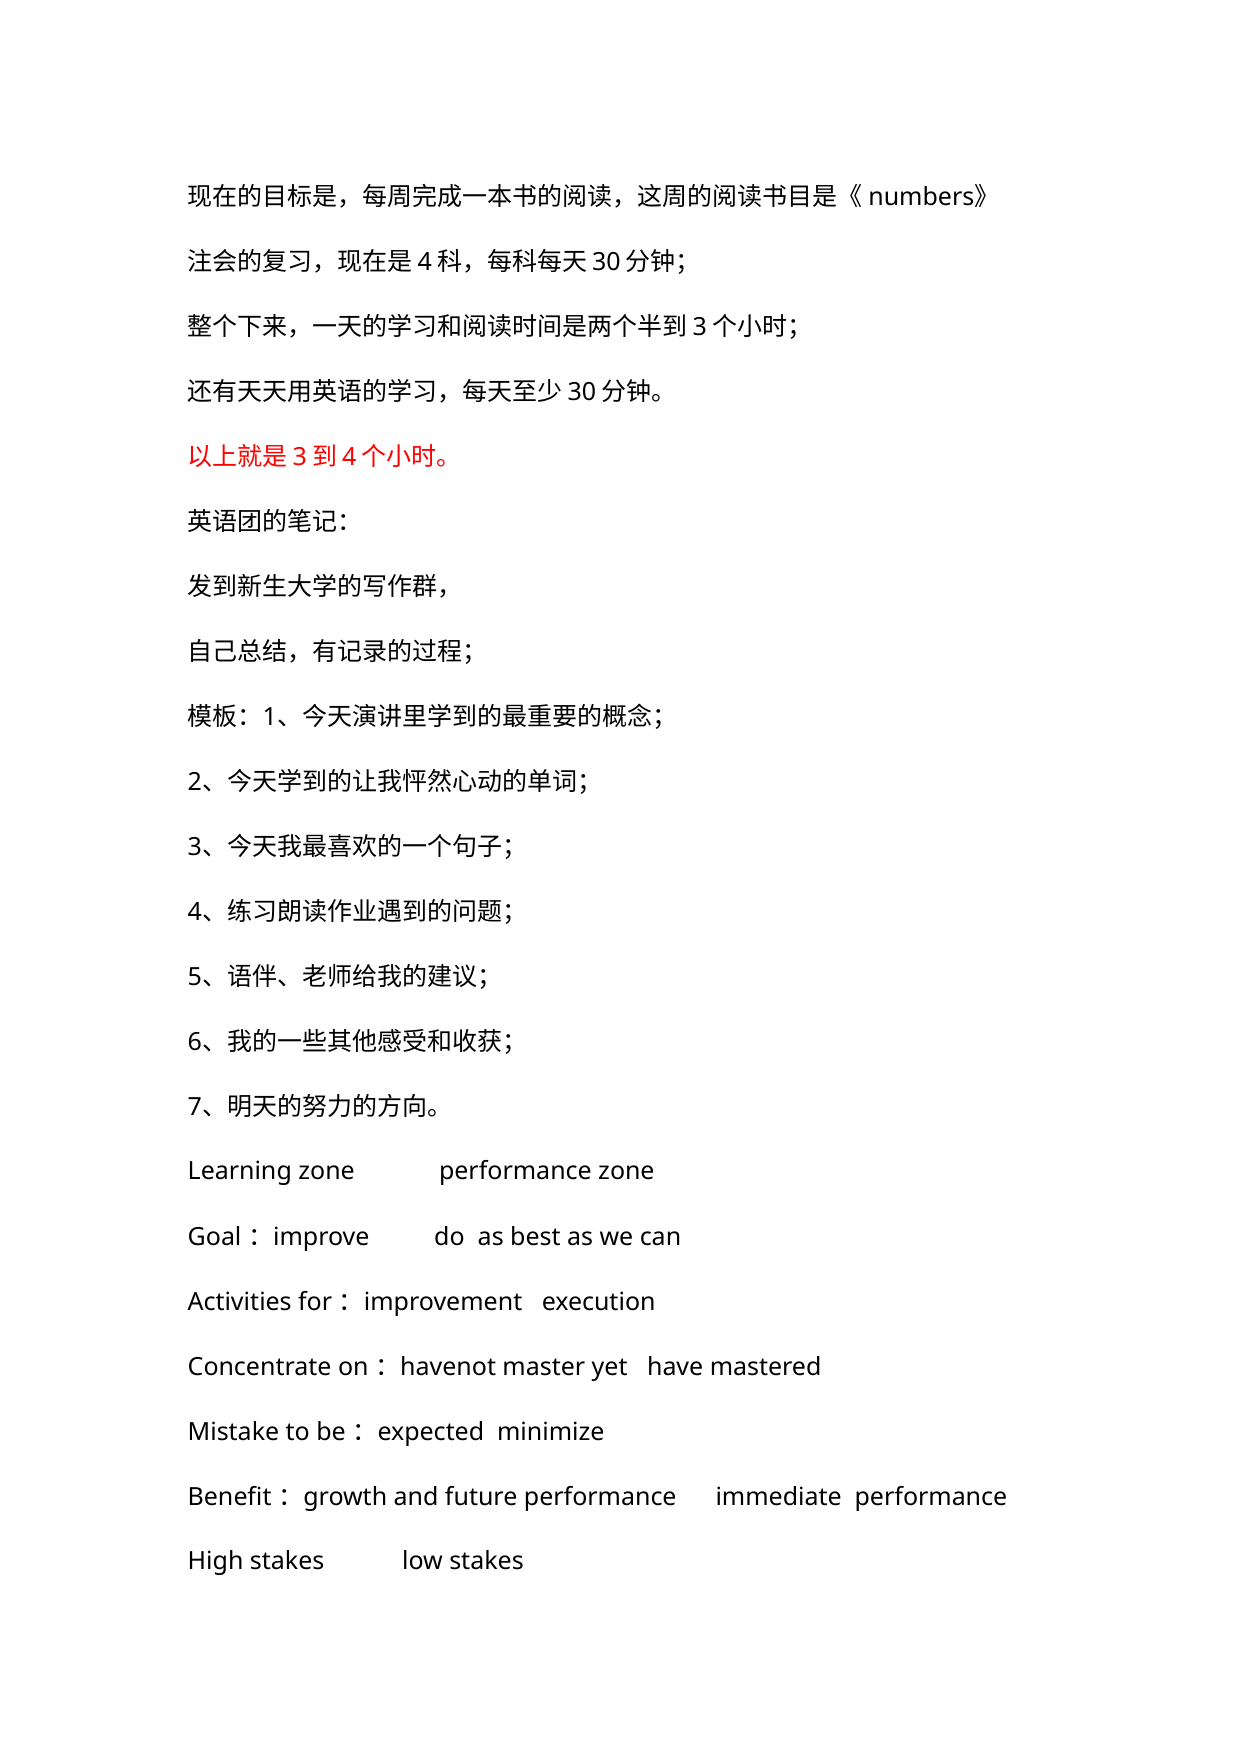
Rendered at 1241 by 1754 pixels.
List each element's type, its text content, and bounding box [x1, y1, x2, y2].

text Learning zone performance zone [187, 1137, 1053, 1202]
text 模板：1、今天演讲里学到的最重要的概念； [187, 682, 1053, 747]
text Goal ：improve do as best as we can [187, 1202, 1053, 1267]
text 2、今天学到的让我怦然心动的单词； [187, 747, 1053, 812]
text 现在的目标是，每周完成一本书的阅读，这周的阅读书目是《 numbers》 [187, 162, 1053, 227]
text 发到新生大学的写作群， [187, 552, 1053, 617]
text 注会的复习，现在是4科，每科每天30分钟； [187, 227, 1053, 292]
text 还有天天用英语的学习，每天至少30分钟。 [187, 357, 1053, 422]
text Activities for ：improvement execution [187, 1267, 1053, 1332]
text Benefit ：growth and future performance immediate performance [187, 1462, 1053, 1527]
text Concentrate on ：havenot master yet have mastered [187, 1332, 1053, 1397]
text 英语团的笔记： [187, 487, 1053, 552]
text 3、今天我最喜欢的一个句子； [187, 812, 1053, 877]
text 以上就是3到4个小时。 [187, 422, 1053, 487]
text 7、明天的努力的方向。 [187, 1072, 1053, 1137]
text Mistake to be ：expected minimize [187, 1397, 1053, 1462]
text 4、练习朗读作业遇到的问题； [187, 877, 1053, 942]
text 5、语伴、老师给我的建议； [187, 942, 1053, 1007]
text 整个下来，一天的学习和阅读时间是两个半到3个小时； [187, 292, 1053, 357]
text 自己总结，有记录的过程； [187, 617, 1053, 682]
text High stakes low stakes [187, 1527, 1053, 1592]
text 6、我的一些其他感受和收获； [187, 1007, 1053, 1072]
